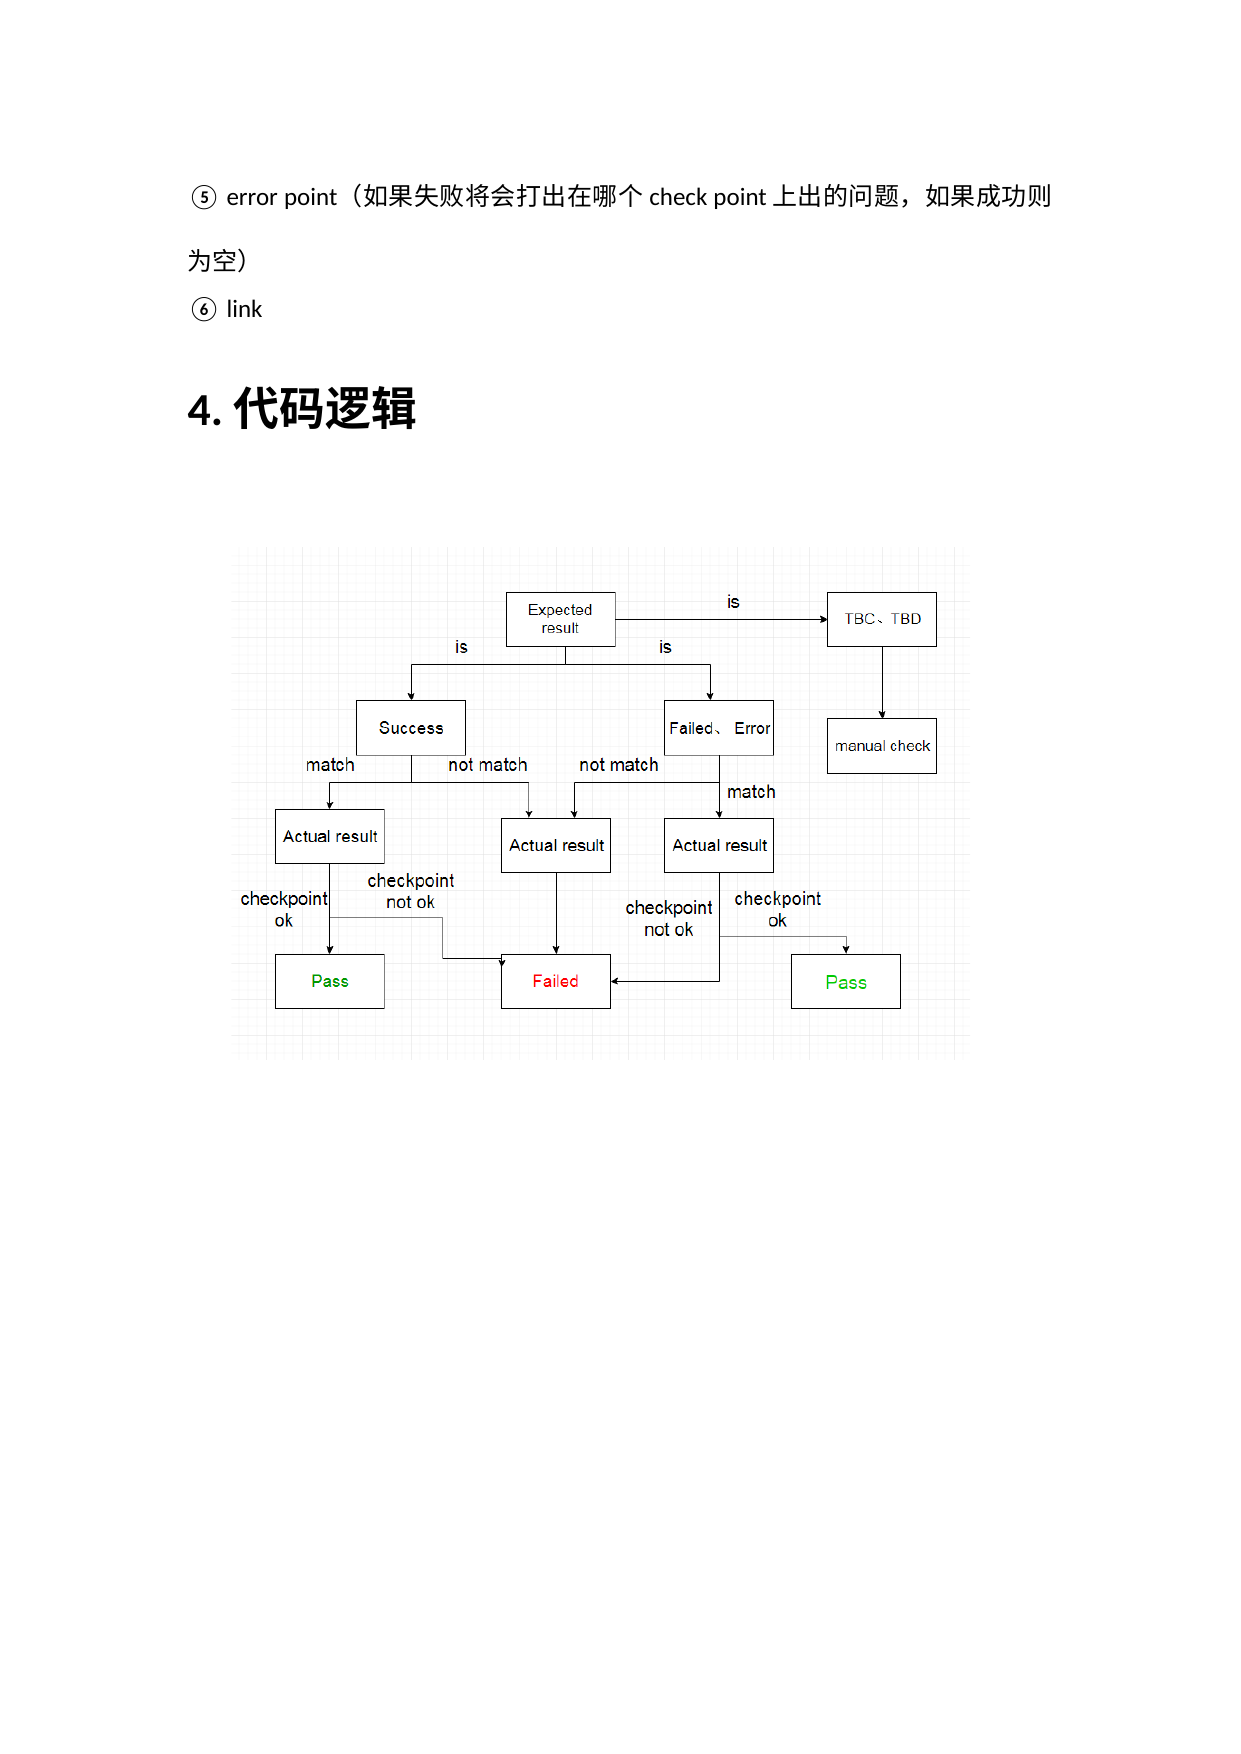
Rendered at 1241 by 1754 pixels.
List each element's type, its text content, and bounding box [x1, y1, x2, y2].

subtitle 代码逻辑 [187, 357, 1053, 454]
list link [187, 292, 1053, 324]
picture [231, 547, 971, 1060]
list error point（如果失败将会打出在哪个check point上出的问题，如果成功则为空） [187, 162, 1053, 292]
